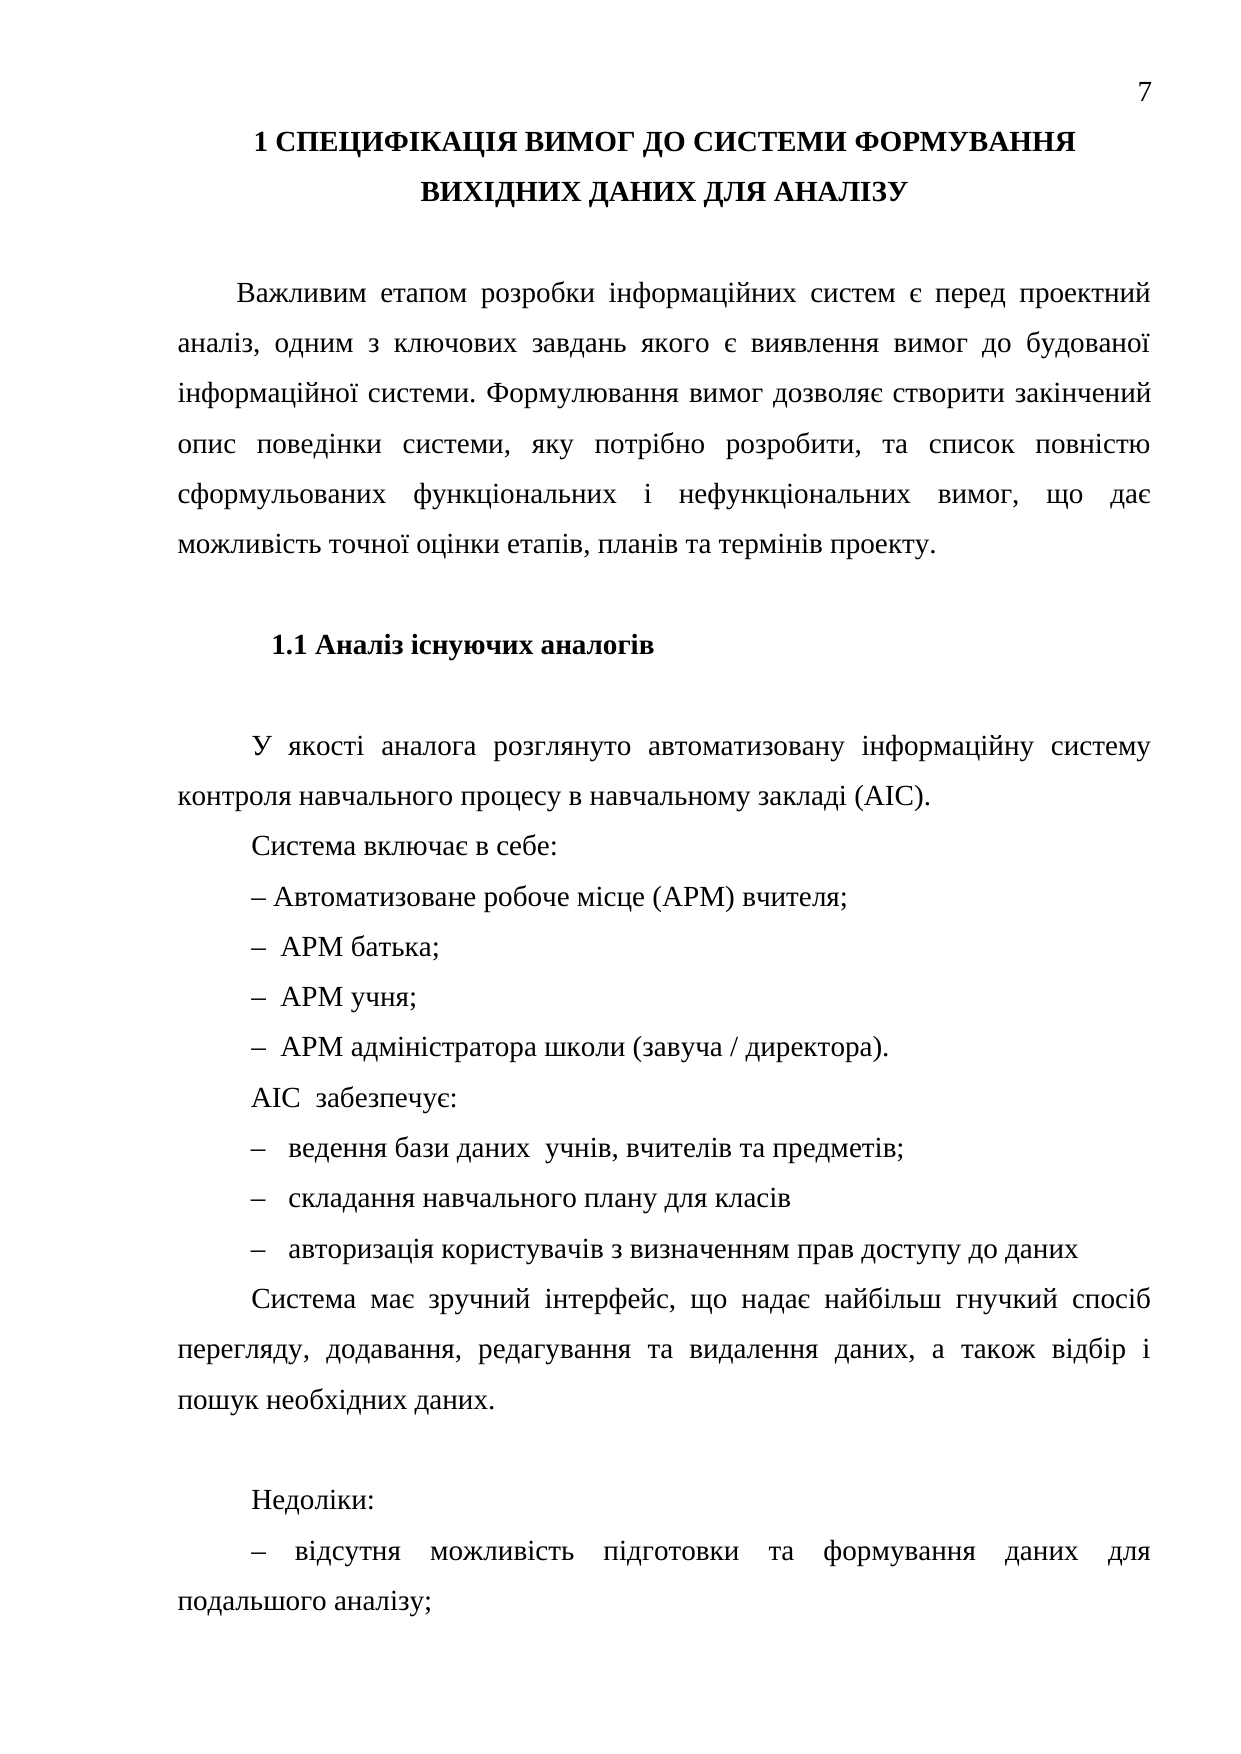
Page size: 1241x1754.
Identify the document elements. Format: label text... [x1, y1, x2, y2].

text Важливим етапом розробки інформаційних систем є перед проектний аналіз, одним з ключових завдань якого є виявлення вимог до будованої інформаційної системи. Формулювання вимог дозволяє створити закінчений опис поведінки системи, яку потрібно розробити, та список повністю сформульованих функціональних і нефункціональних вимог, що дає можливість точної оцінки етапів, планів та термінів проекту. [177, 275, 1152, 560]
subtitle Аналіз існуючих аналогів [271, 627, 1152, 661]
text У якості аналога розглянуто автоматизовану інформаційну систему контроля навчального процесу в навчальному закладі (АІС). [177, 728, 1152, 812]
text Недоліки: [177, 1482, 1152, 1516]
text – Автоматизоване робоче місце (АРМ) вчителя; [177, 879, 1152, 912]
text – відсутня можливість підготовки та формування даних для подальшого аналізу; [177, 1533, 1152, 1617]
text – АРМ батька; [177, 929, 1152, 962]
list складання навчального плану для класів [251, 1181, 1152, 1214]
list авторизація користувачів з визначенням прав доступу до даних [251, 1231, 1152, 1264]
text Система має зручний інтерфейс, що надає найбільш гнучкий спосіб перегляду, додавання, редагування та видалення даних, а також відбір і пошук необхідних даних. [177, 1281, 1152, 1415]
text АІС забезпечує: [177, 1080, 1152, 1113]
text Система включає в себе: [177, 828, 1152, 862]
text – АРМ учня; [177, 979, 1152, 1013]
text – АРМ адміністратора школи (завуча / директора). [177, 1029, 1152, 1063]
subtitle 1 СПЕЦИФІКАЦІЯ ВИМОГ ДО СИСТЕМИ ФОРМУВАННЯ ВИХІДНИХ ДАНИХ ДЛЯ АНАЛІЗУ [177, 124, 1152, 208]
list ведення бази даних учнів, вчителів та предметів; [251, 1130, 1152, 1164]
